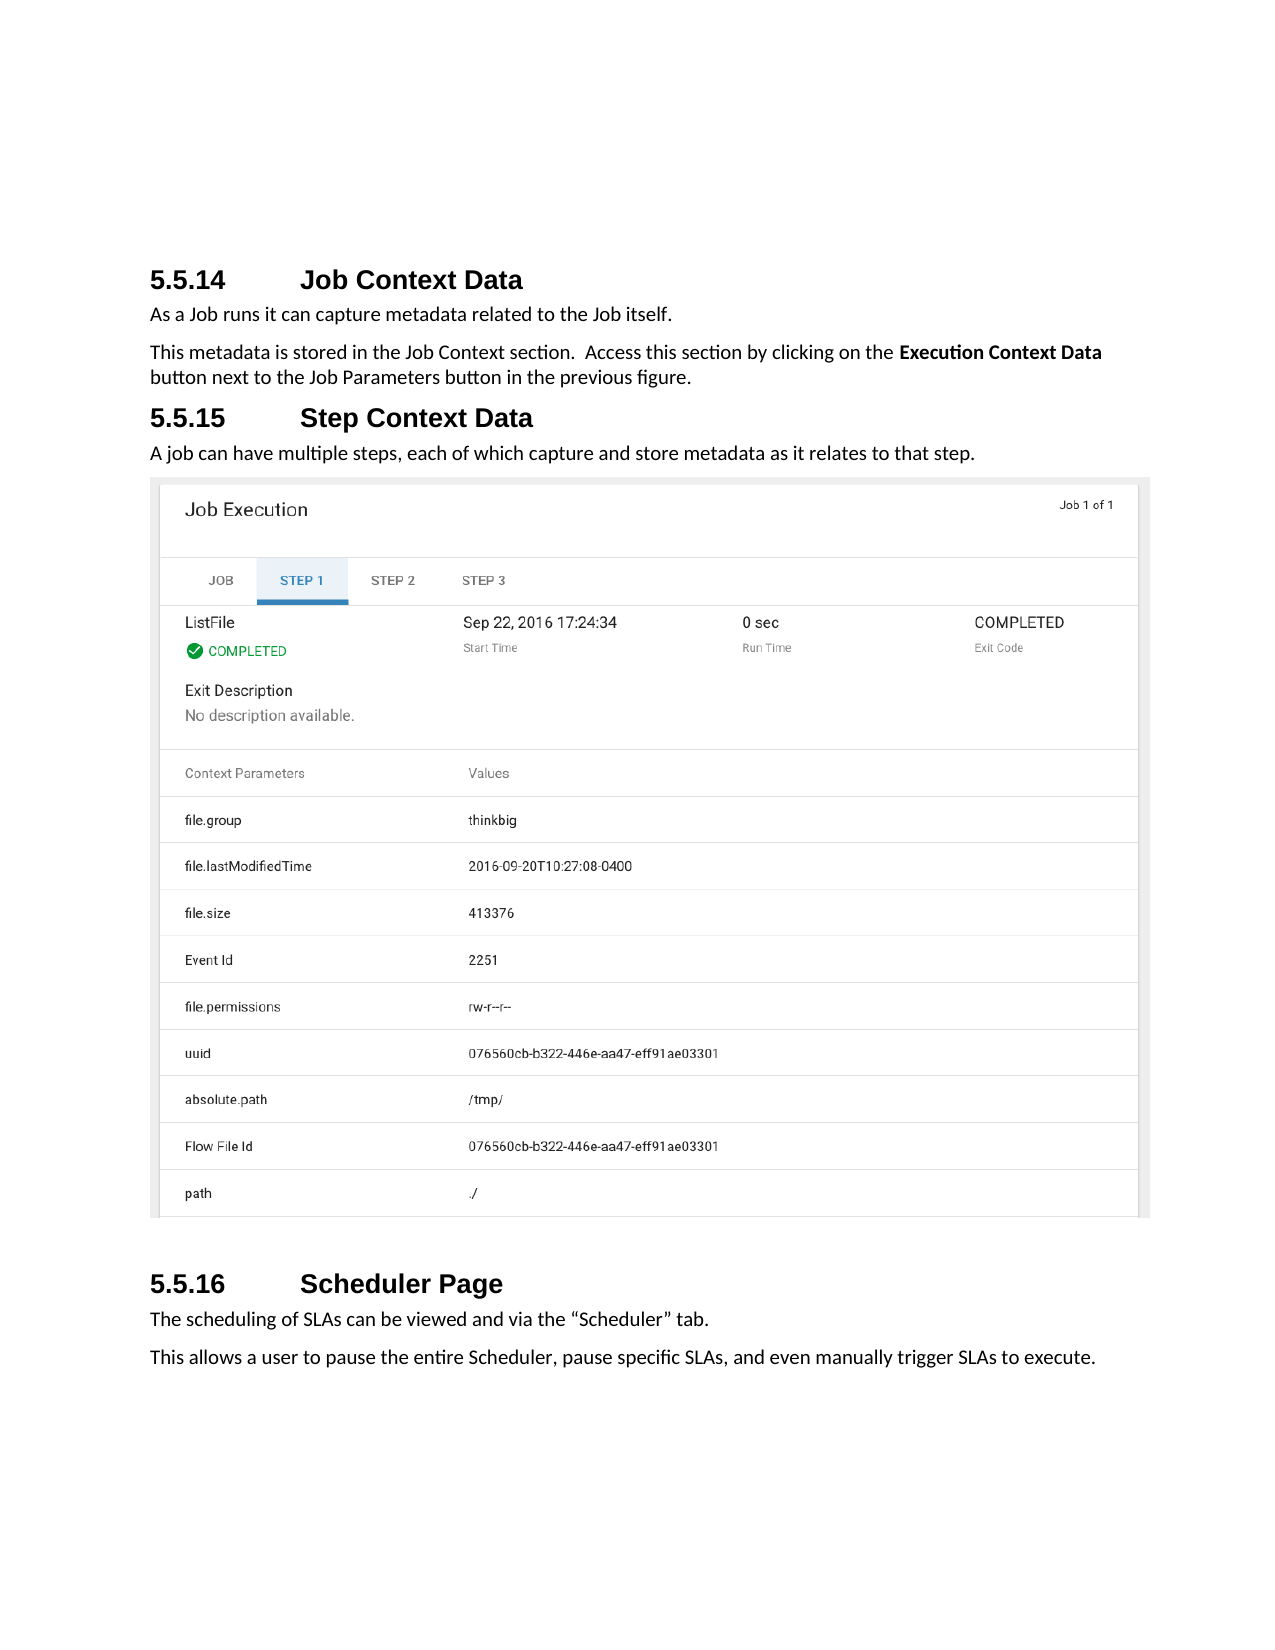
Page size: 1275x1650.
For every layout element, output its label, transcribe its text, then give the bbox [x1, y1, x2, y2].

text A job can have multiple steps, each of which capture and store metadata as it relates to that step. [150, 440, 1125, 465]
text This allows a user to pause the entire Scheduler, pause specific SLAs, and even manually trigger SLAs to execute. [150, 1344, 1125, 1369]
text The scheduling of SLAs can be viewed and via the “Scheduler” tab. [150, 1306, 1125, 1331]
subtitle Job Context Data [150, 264, 1125, 295]
text This metadata is stored in the Job Context section. Access this section by clicking on the Execution Context Data button next to the Job Parameters button in the previous figure. [150, 339, 1125, 390]
subtitle Scheduler Page [150, 1268, 1125, 1300]
picture [150, 477, 1150, 1218]
text As a Job runs it can capture metadata related to the Job itself. [150, 301, 1125, 327]
subtitle Step Context Data [150, 402, 1125, 434]
